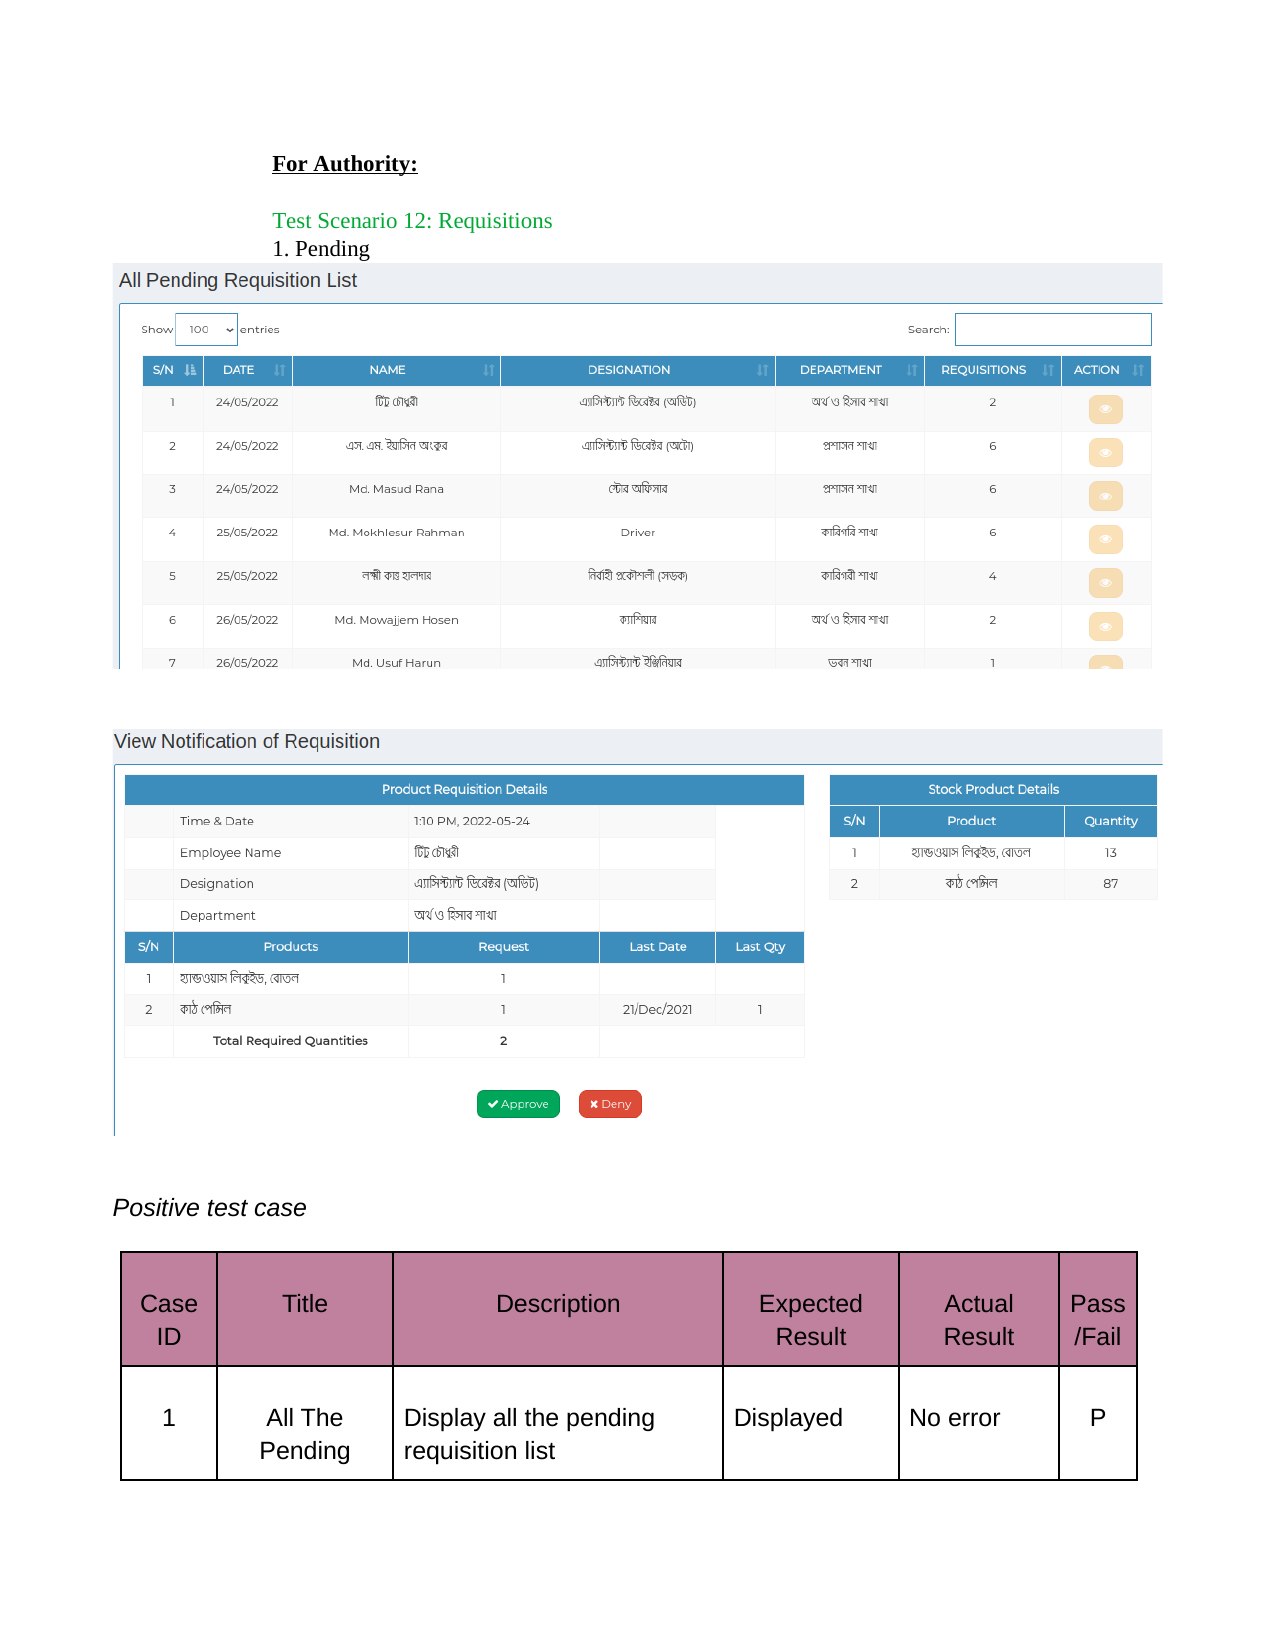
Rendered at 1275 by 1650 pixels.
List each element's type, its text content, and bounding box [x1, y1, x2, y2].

picture [112, 729, 1163, 1136]
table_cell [218, 1367, 392, 1479]
table_header Case ID [122, 1253, 216, 1365]
list For Authority: [272, 150, 1162, 176]
table_cell Displayed [724, 1367, 898, 1479]
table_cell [394, 1367, 722, 1479]
table_header Actual Result [900, 1253, 1058, 1365]
table_cell No error [900, 1367, 1058, 1479]
table_header Expected Result [724, 1253, 898, 1365]
list Positive test case [112, 1193, 1162, 1222]
table_header Title [218, 1253, 392, 1365]
picture [112, 263, 1163, 669]
table_header Pass/Fail [1060, 1253, 1136, 1365]
list 1. Pending [272, 235, 1162, 262]
list Test Scenario 12: Requisitions [272, 207, 1162, 233]
table_cell P [1060, 1367, 1136, 1479]
table_header Description [394, 1253, 722, 1365]
table_cell 1 [122, 1367, 216, 1479]
